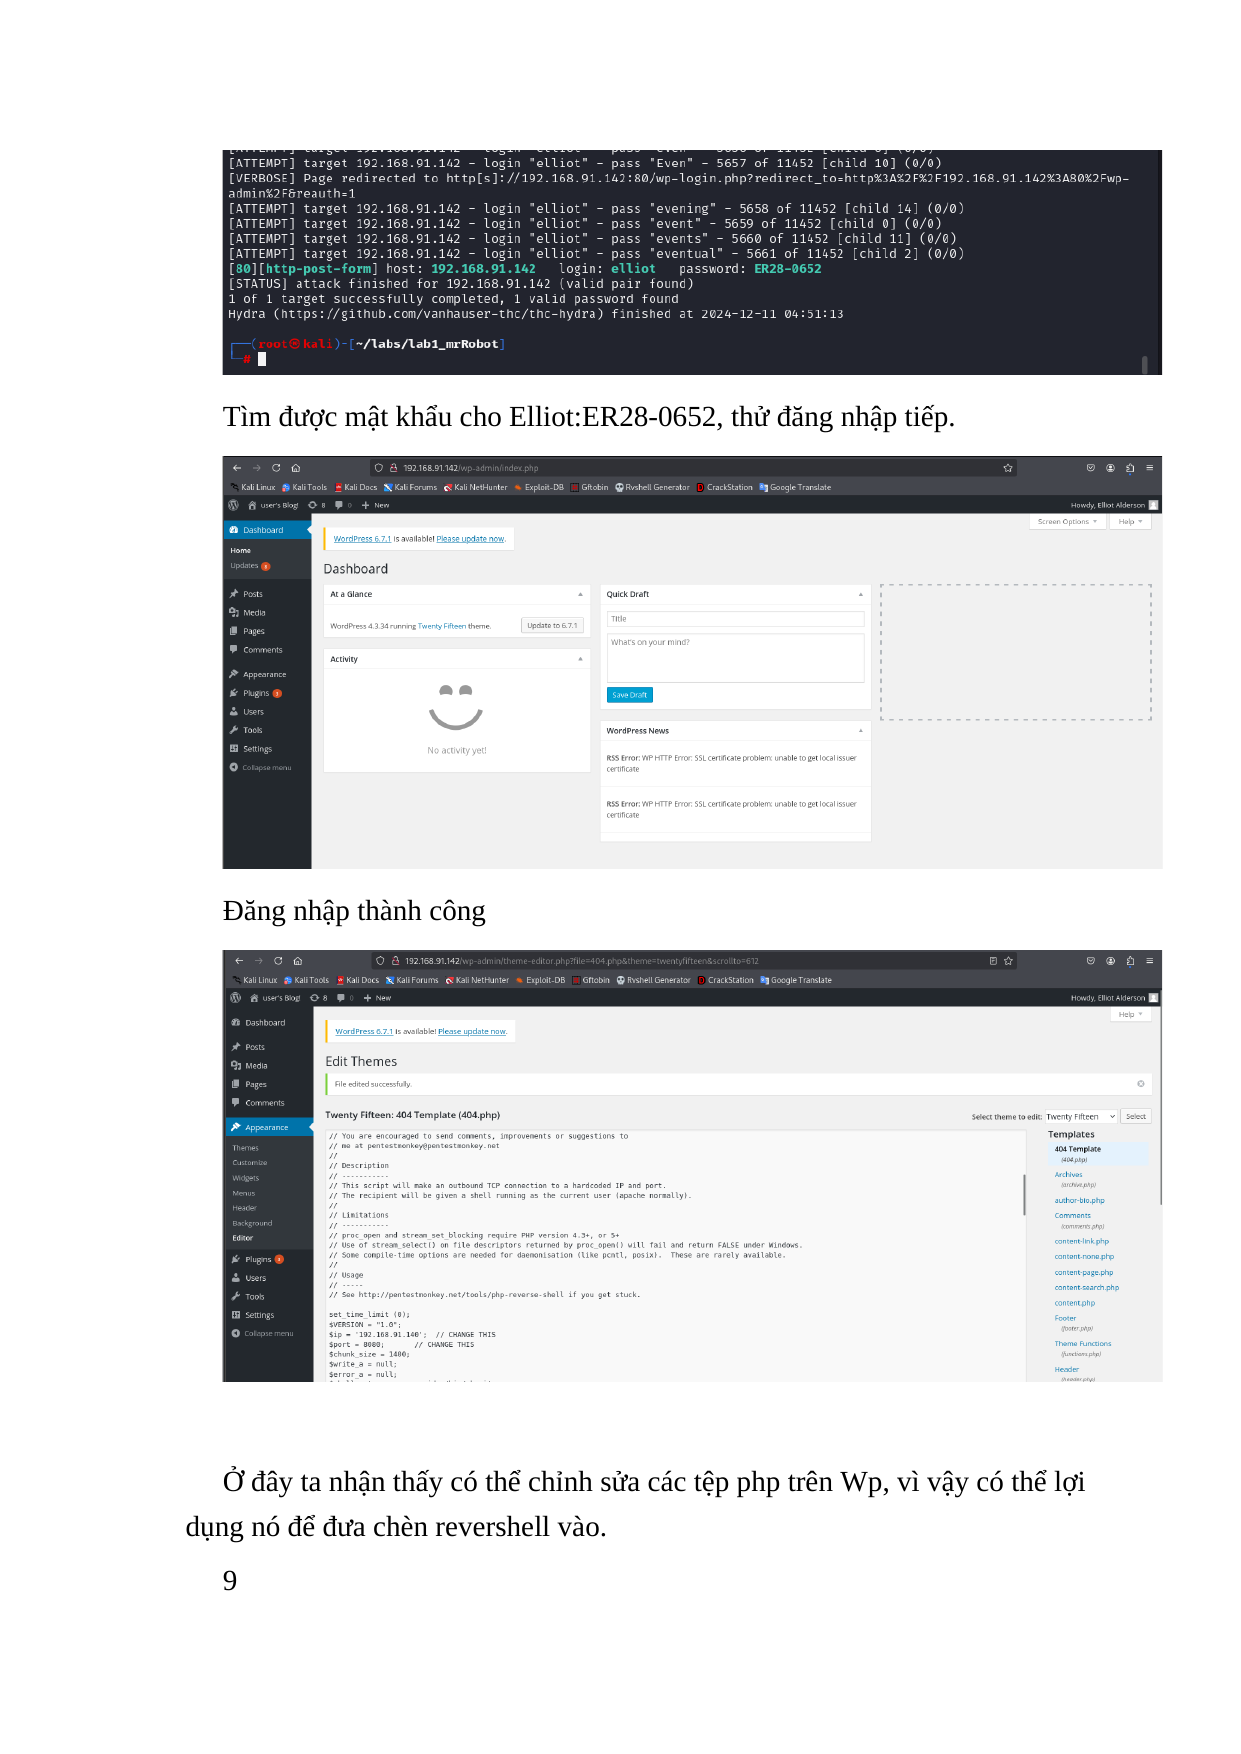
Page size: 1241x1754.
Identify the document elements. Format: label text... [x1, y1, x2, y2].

picture [222, 150, 1163, 375]
picture [222, 456, 1163, 869]
picture [222, 950, 1163, 1382]
text Ở đây ta nhận thấy có thể chỉnh sửa các tệp php trên Wp, vì vậy có thể lợi dụng nó để đưa chèn revershell vào. [185, 1464, 1090, 1542]
text Tìm được mật khẩu cho Elliot:ER28-0652, thử đăng nhập tiếp. [185, 399, 1090, 433]
text Đăng nhập thành công [185, 893, 1090, 927]
